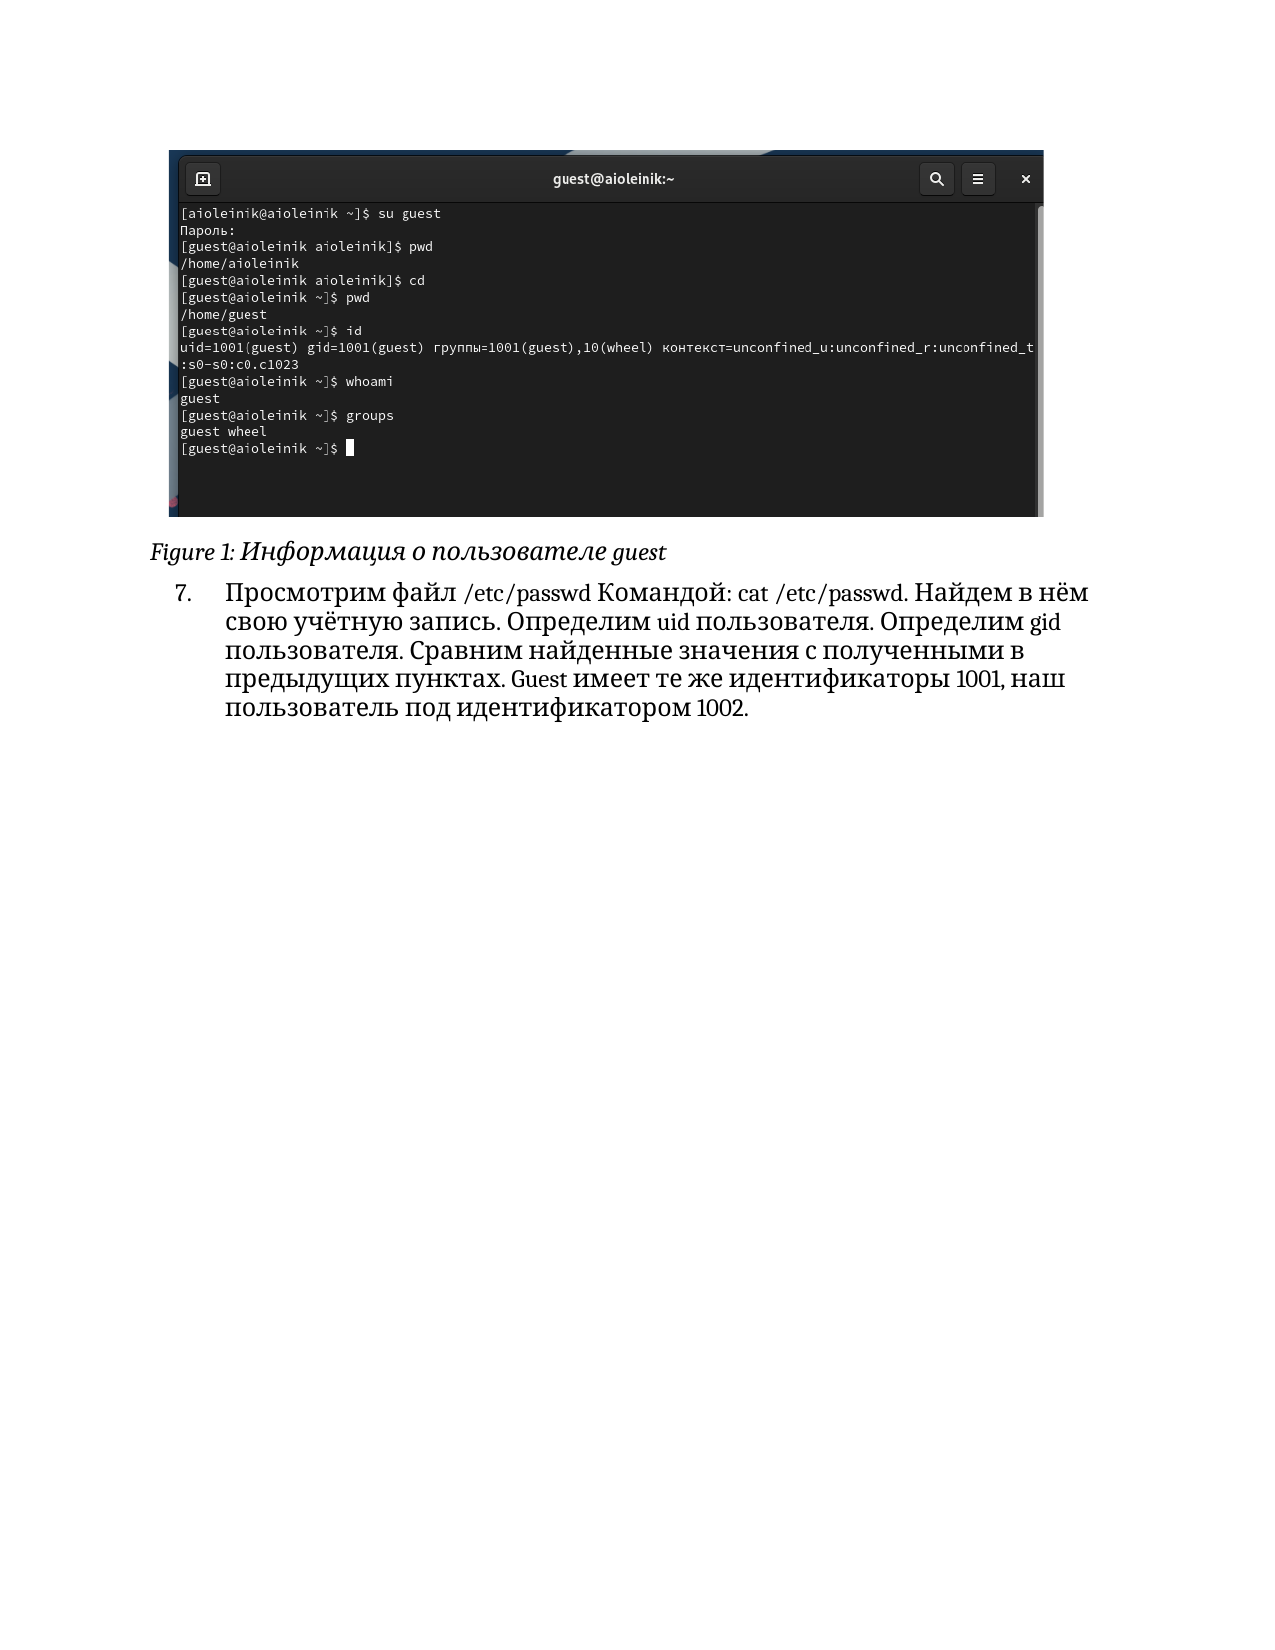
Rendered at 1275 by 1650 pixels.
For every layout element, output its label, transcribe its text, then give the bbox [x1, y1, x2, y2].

list Просмотрим файл /etc/passwd Командой: cat /etc/passwd. Найдем в нём свою учётную запись. Определим uid пользователя. Определим gid пользователя. Сравним найденные значения с полученными в предыдущих пунктах. Guest имеет те же идентификаторы 1001, наш пользователь под идентификатором 1002. [175, 579, 1125, 723]
text Figure 1: Информация о пользователе guest [150, 538, 1125, 567]
picture [168, 150, 1044, 517]
